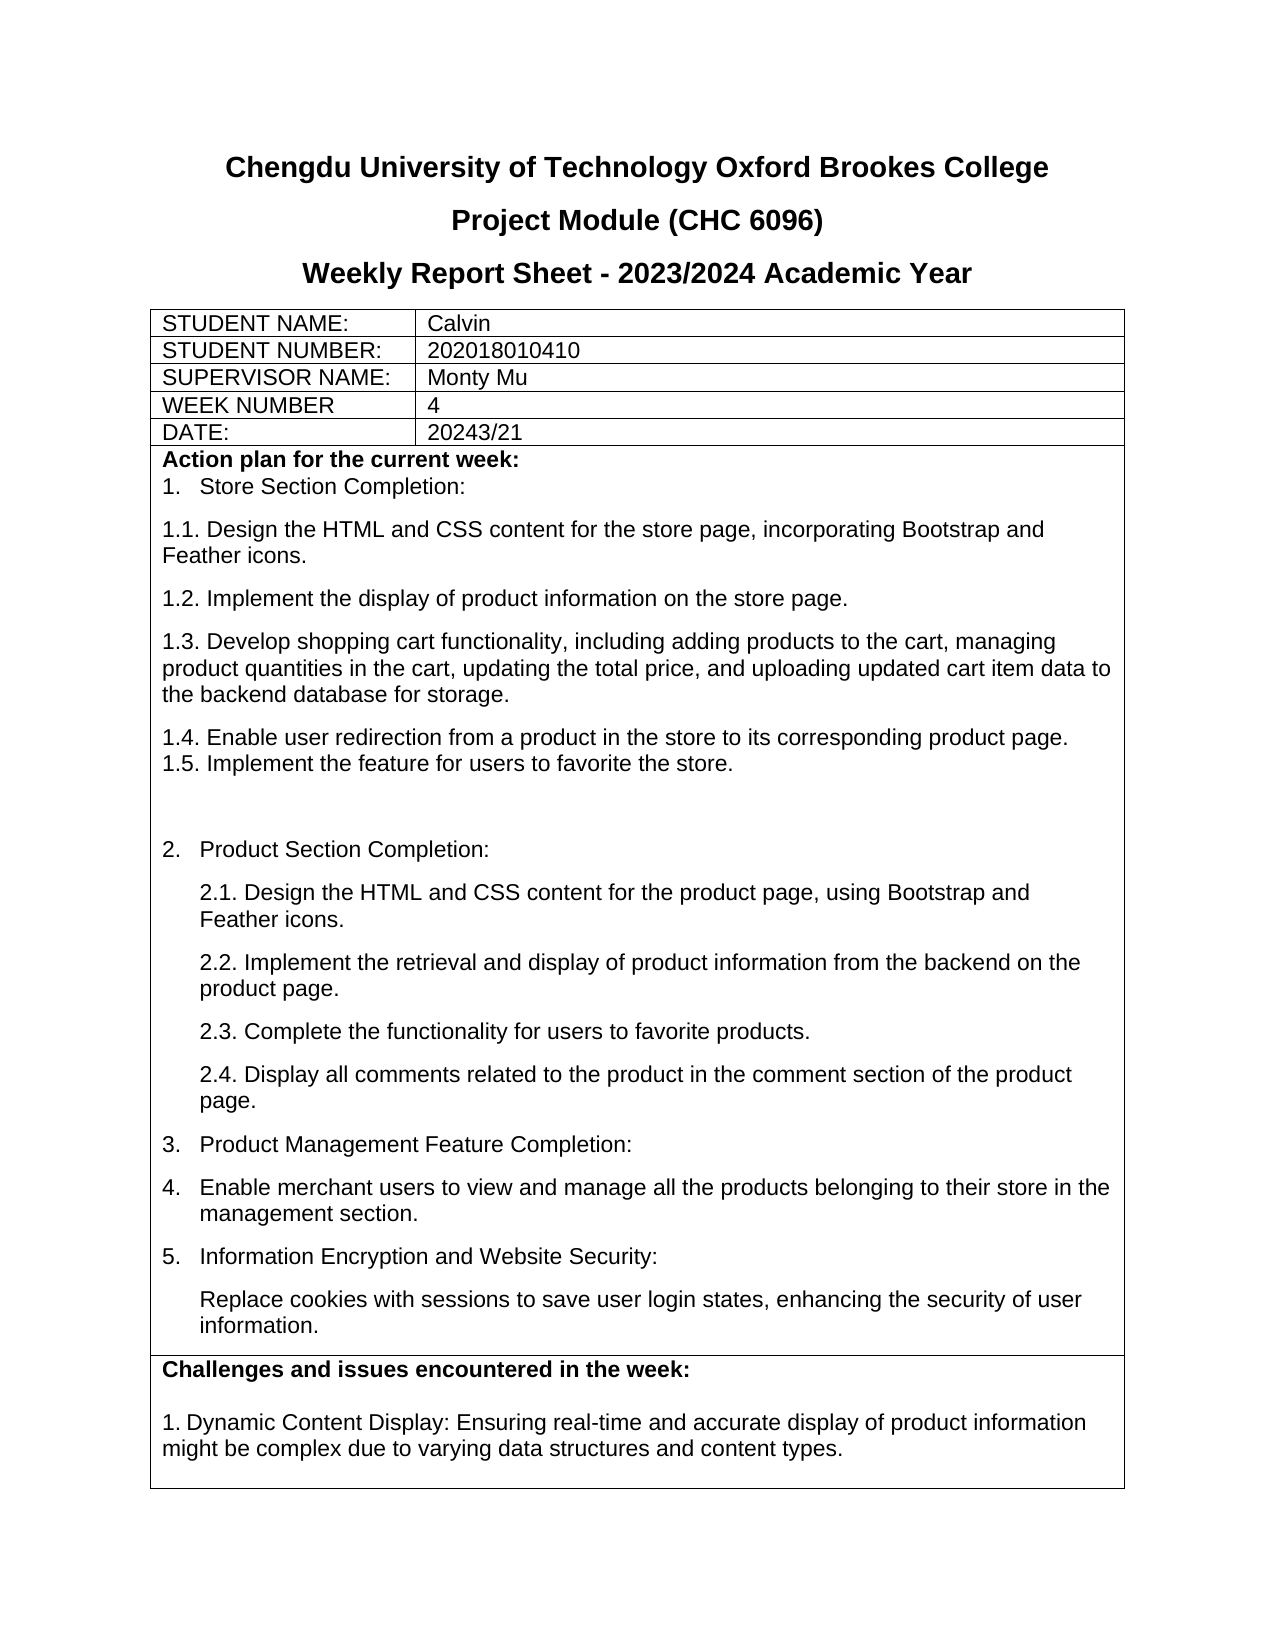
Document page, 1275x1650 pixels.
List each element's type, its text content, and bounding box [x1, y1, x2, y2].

table_cell Action plan for the current week: Store Section Completion: 1.1. Design the HTML and CSS content for the store page, incorporating Bootstrap and Feather icons. 1.2. Implement the display of product information on the store page. 1.3. Develop shopping cart functionality, including adding products to the cart, managing product quantities in the cart, updating the total price, and uploading updated cart item data to the backend database for storage. 1.4. Enable user redirection from a product in the store to its corresponding product page. 1.5. Implement the feature for users to favorite the store. Product Section Completion: 2.1. Design the HTML and CSS content for the product page, using Bootstrap and Feather icons. 2.2. Implement the retrieval and display of product information from the backend on the product page. 2.3. Complete the functionality for users to favorite products. 2.4. Display all comments related to the product in the comment section of the product page. Product Management Feature Completion: Enable merchant users to view and manage all the products belonging to their store in the management section. Information Encryption and Website Security: Replace cookies with sessions to save user login states, enhancing the security of user information. [151, 446, 1124, 1355]
table_cell SUPERVISOR NAME: [151, 364, 415, 391]
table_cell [151, 1356, 1124, 1488]
text Weekly Report Sheet - 2023/2024 Academic Year [150, 256, 1125, 289]
table_cell 20243/21 [416, 419, 1124, 445]
table_cell 4 [416, 392, 1124, 418]
table_header STUDENT NAME: [151, 310, 415, 336]
text Chengdu University of Technology Oxford Brookes College [150, 150, 1125, 183]
table_cell Monty Mu [416, 364, 1124, 391]
table_header Calvin [416, 310, 1124, 336]
table_cell 202018010410 [416, 337, 1124, 363]
table_cell DATE: [151, 419, 415, 445]
table_cell STUDENT NUMBER: [151, 337, 415, 363]
table_cell WEEK NUMBER [151, 392, 415, 418]
text Project Module (CHC 6096) [150, 203, 1125, 236]
